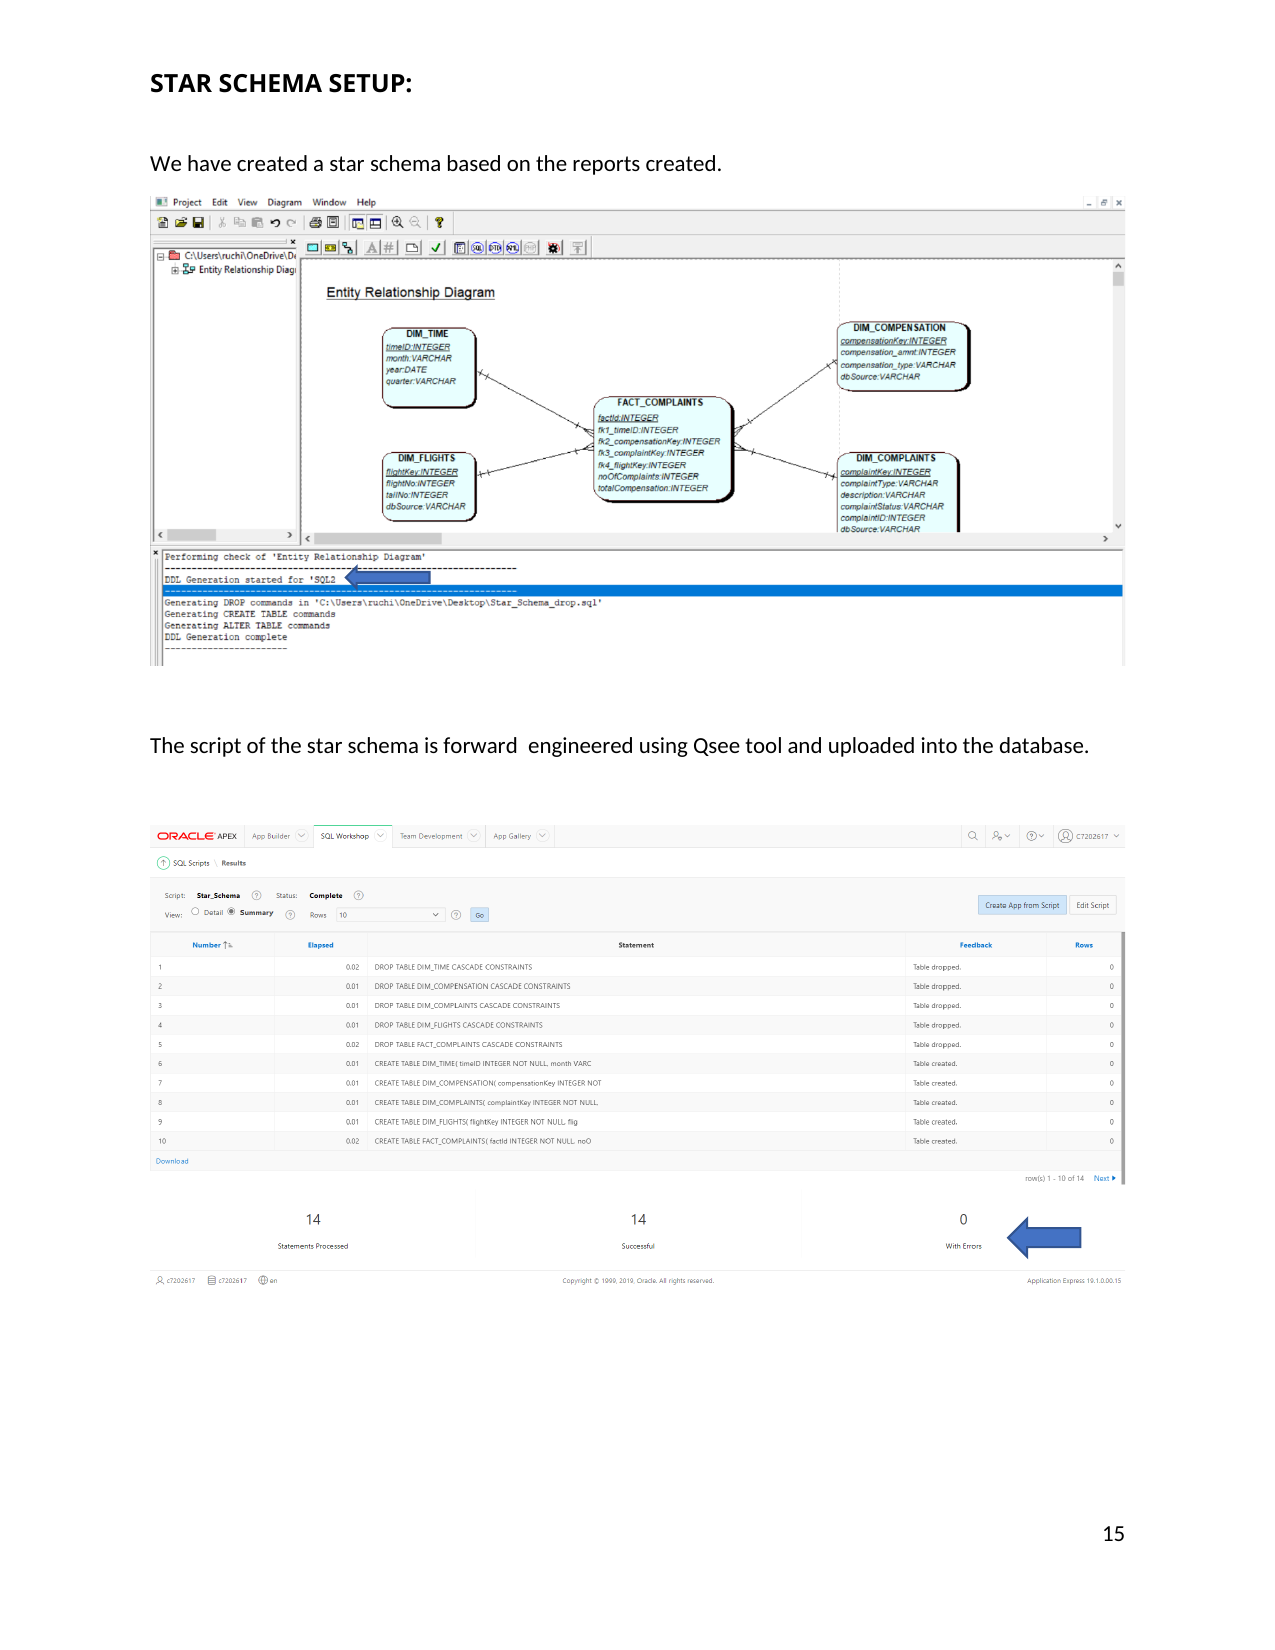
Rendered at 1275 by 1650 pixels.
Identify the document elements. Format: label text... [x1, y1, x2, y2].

text We have created a star schema based on the reports created. [150, 149, 1125, 177]
subtitle STAR SCHEMA SETUP: [150, 66, 1125, 100]
picture [150, 825, 1125, 1287]
text The script of the star schema is forward engineered using Qsee tool and uploaded into the database. [150, 731, 1125, 759]
picture [150, 196, 1125, 666]
